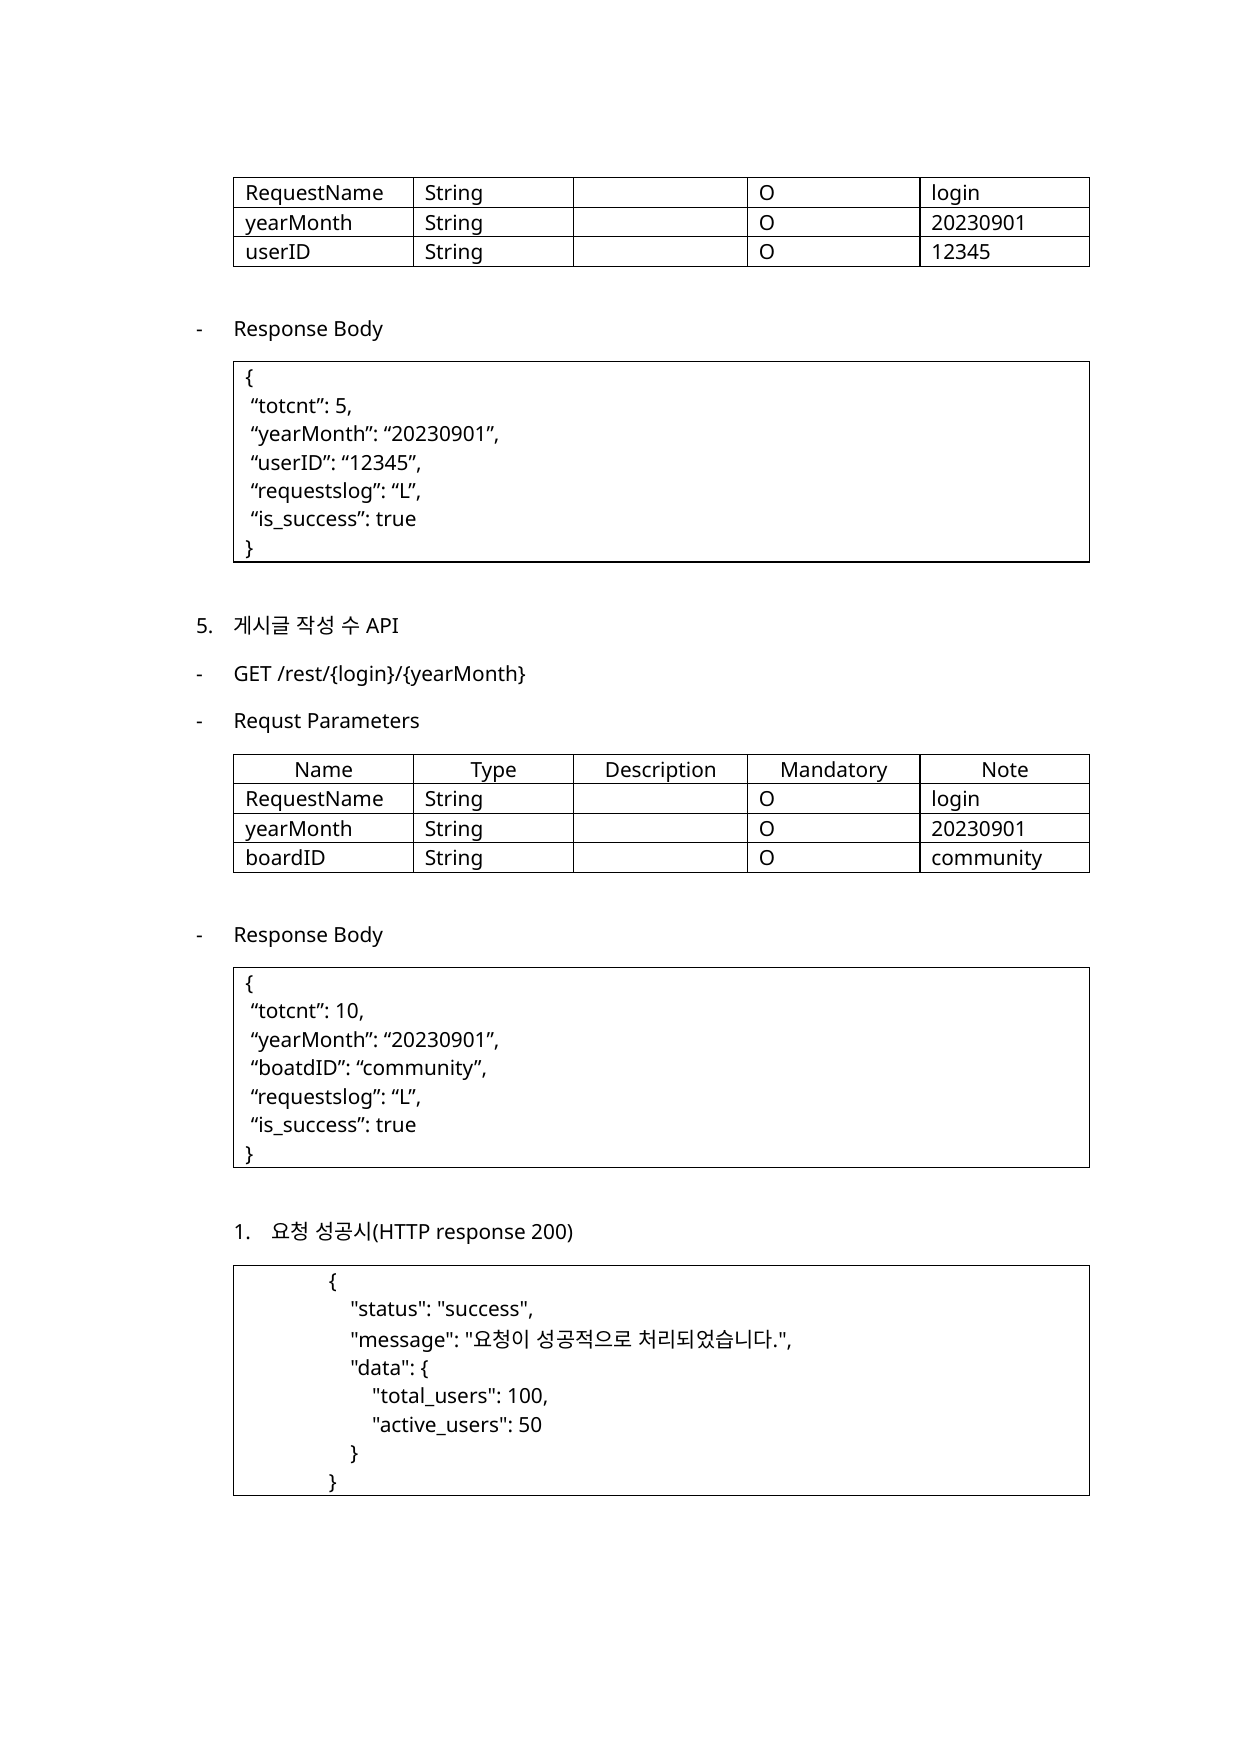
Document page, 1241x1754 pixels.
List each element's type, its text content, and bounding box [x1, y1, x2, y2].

table_cell [574, 784, 747, 813]
table_cell String [414, 843, 573, 872]
table_cell community [921, 843, 1089, 872]
table_cell String [414, 178, 573, 207]
table_header { “totcnt”: 5, “yearMonth”: “20230901”, “userID”: “12345”, “requestslog”: “L”, “is_success”: true } [234, 362, 1089, 561]
table_cell login [921, 178, 1089, 207]
table_cell O [748, 237, 919, 266]
table_cell RequestName [234, 784, 413, 813]
table_cell 20230901 [921, 208, 1089, 236]
table_header Name [234, 755, 413, 783]
table_cell boardID [234, 843, 413, 872]
list Requst Parameters [196, 706, 1090, 735]
table_cell O [748, 208, 919, 236]
table_cell O [748, 814, 919, 842]
list Response Body [196, 920, 1090, 948]
table_cell 20230901 [921, 814, 1089, 842]
table_header { "status": "success", "message": "요청이 성공적으로 처리되었습니다.", "data": { "total_users": 100, "active_users": 50 } } [234, 1266, 1089, 1495]
table_header Description [574, 755, 747, 783]
table_cell userID [234, 237, 413, 266]
table_cell login [921, 784, 1089, 813]
table_header Type [414, 755, 573, 783]
table_cell O [748, 843, 919, 872]
table_cell O [748, 784, 919, 813]
table_cell [574, 237, 747, 266]
table_cell String [414, 237, 573, 266]
table_cell RequestName [234, 178, 413, 207]
table_cell [574, 208, 747, 236]
list 요청 성공시(HTTP response 200) [233, 1216, 1090, 1246]
table_cell yearMonth [234, 814, 413, 842]
table_cell String [414, 784, 573, 813]
table_cell String [414, 814, 573, 842]
table_cell [574, 178, 747, 207]
table_cell yearMonth [234, 208, 413, 236]
table_cell 12345 [921, 237, 1089, 266]
list GET /rest/{login}/{yearMonth} [196, 659, 1090, 687]
table_cell String [414, 208, 573, 236]
table_header { “totcnt”: 10, “yearMonth”: “20230901”, “boatdID”: “community”, “requestslog”: “L”, “is_success”: true } [234, 968, 1089, 1167]
table_header Mandatory [748, 755, 919, 783]
table_cell [574, 814, 747, 842]
table_cell [574, 843, 747, 872]
list Response Body [196, 314, 1090, 342]
table_cell O [748, 178, 919, 207]
list 게시글 작성 수 API [196, 610, 1090, 640]
table_header Note [921, 755, 1089, 783]
